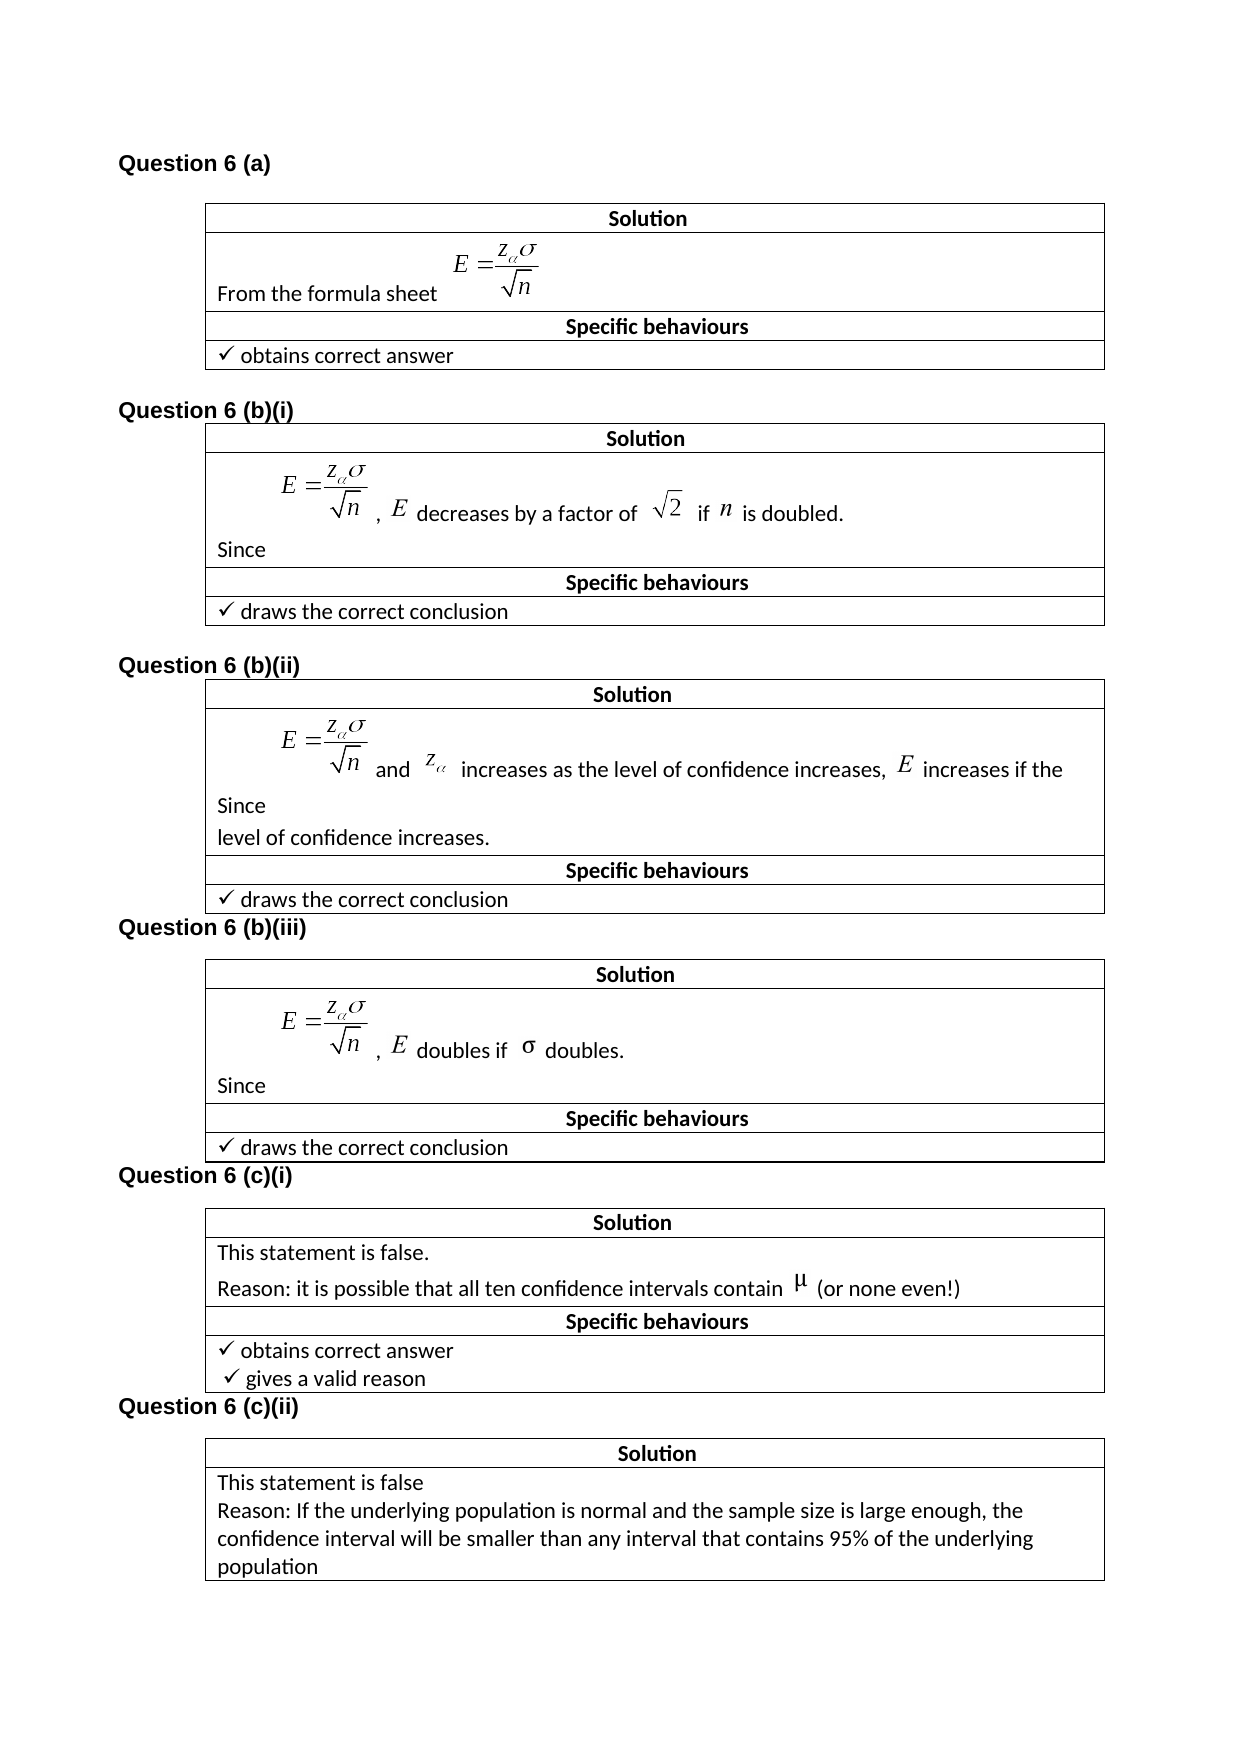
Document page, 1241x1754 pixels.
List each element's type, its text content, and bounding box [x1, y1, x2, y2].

table_cell draws the correct conclusion [206, 885, 1104, 913]
table_cell draws the correct conclusion [206, 1133, 1104, 1161]
text Question 6 (b)(i) [118, 397, 1090, 423]
table_cell draws the correct conclusion [206, 597, 1104, 625]
table_cell Specific behaviours [206, 1307, 1104, 1335]
table_cell Since , doubles if doubles. [206, 989, 1104, 1103]
text Question 6 (c)(i) [118, 1162, 1090, 1189]
picture [517, 1036, 540, 1059]
text Question 6 (b)(ii) [118, 652, 1090, 679]
table_header Solution [206, 424, 1104, 452]
text Question 6 (a) [118, 150, 1090, 176]
picture [892, 751, 918, 778]
picture [386, 1031, 412, 1059]
picture [789, 1269, 812, 1297]
table_header Solution [206, 204, 1104, 232]
table_cell Specific behaviours [206, 856, 1104, 884]
text Question 6 (c)(ii) [118, 1393, 1090, 1419]
table_cell From the formula sheet [206, 233, 1104, 311]
table_cell Specific behaviours [206, 1104, 1104, 1132]
table_header Solution [206, 960, 1104, 988]
text Question 6 (b)(iii) [118, 914, 1090, 941]
table_header Solution [206, 1439, 1104, 1467]
table_cell This statement is false. Reason: it is possible that all ten confidence intervals contain (or none even!) [206, 1238, 1104, 1306]
picture [386, 495, 412, 522]
table_cell Since , decreases by a factor of if is doubled. [206, 453, 1104, 567]
table_header Solution [206, 680, 1104, 708]
table_cell obtains correct answer [206, 341, 1104, 369]
table_cell Since and increases as the level of confidence increases, increases if the level of confidence increases. [206, 709, 1104, 855]
table_cell Specific behaviours [206, 312, 1104, 340]
table_header Solution [206, 1209, 1104, 1237]
table_cell obtains correct answer gives a valid reason [206, 1336, 1104, 1392]
picture [715, 500, 737, 522]
table_cell This statement is false Reason: If the underlying population is normal and the sample size is large enough, the confidence interval will be smaller than any interval that contains 95% of the underlying population [206, 1468, 1104, 1580]
table_cell Specific behaviours [206, 568, 1104, 596]
